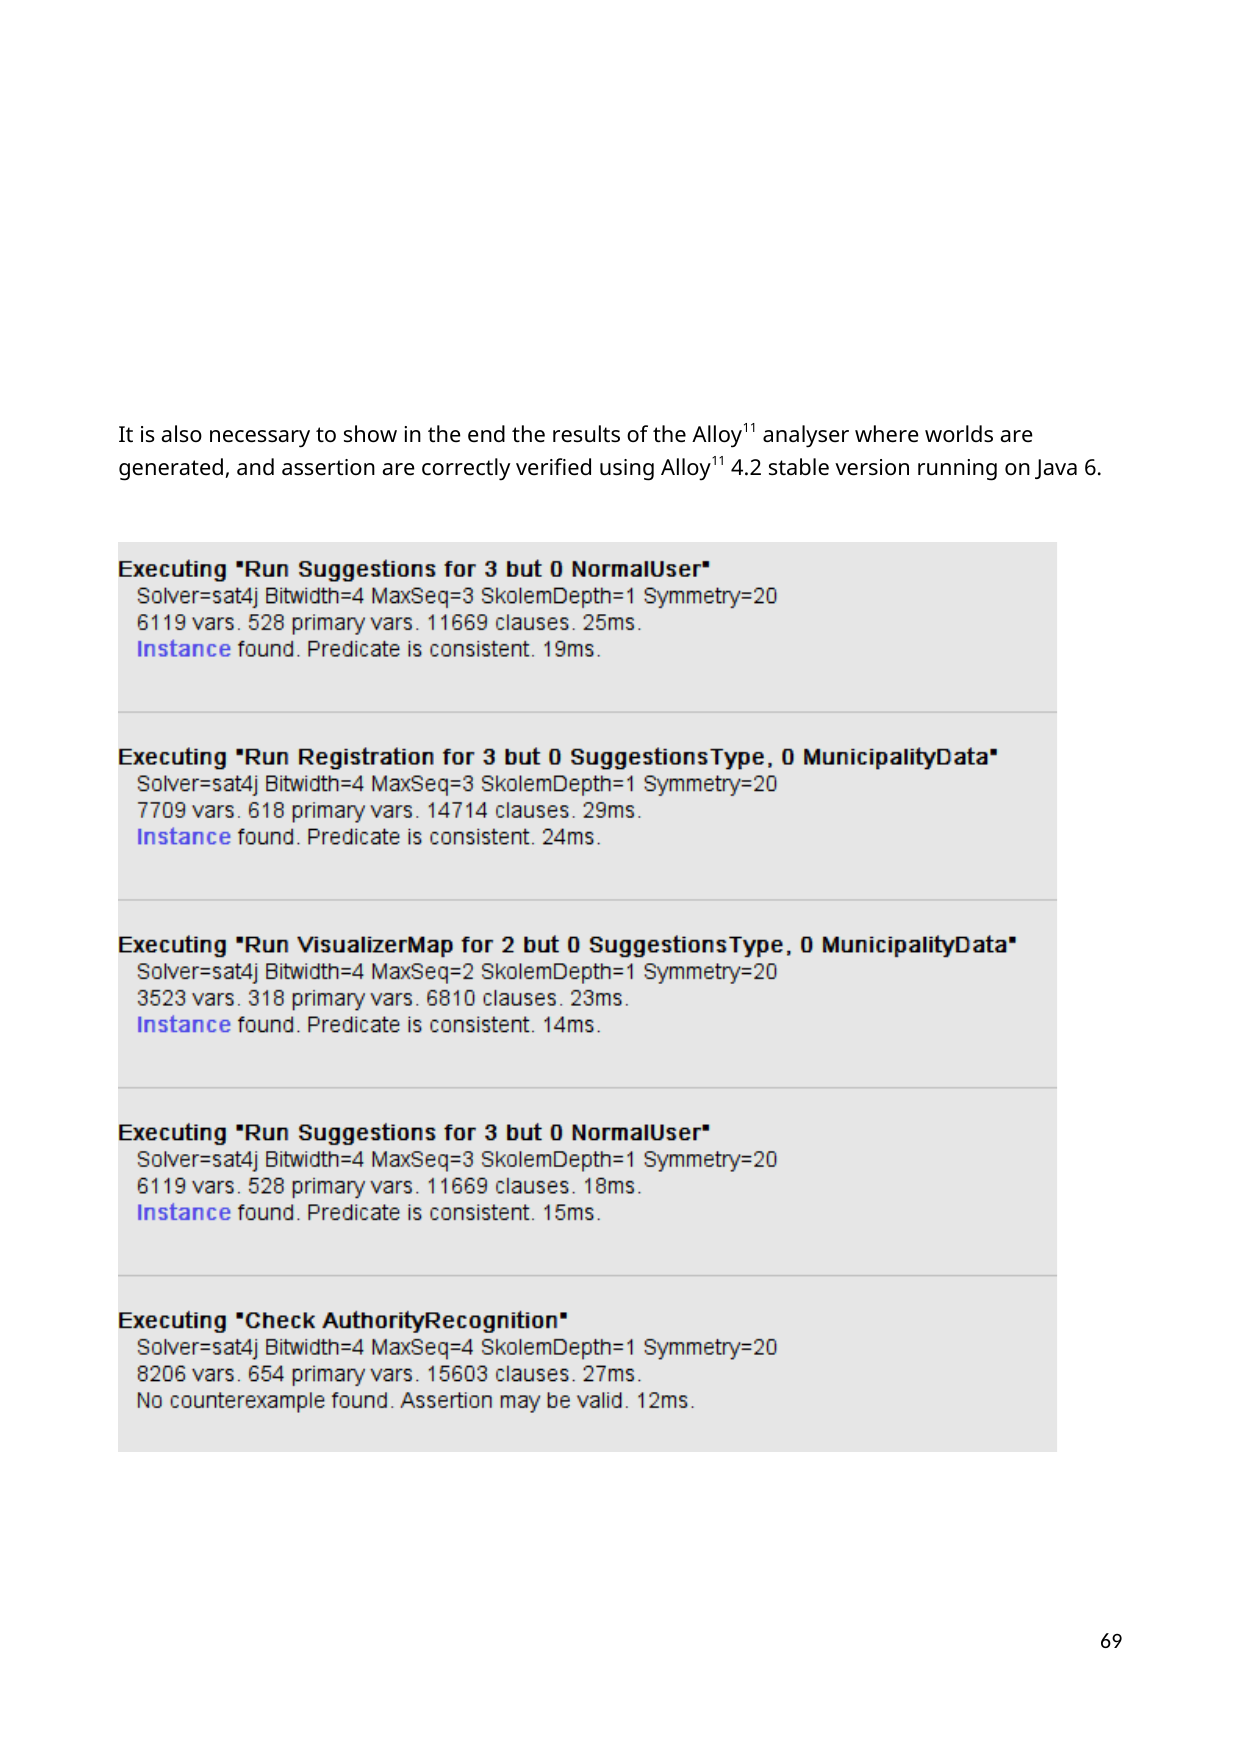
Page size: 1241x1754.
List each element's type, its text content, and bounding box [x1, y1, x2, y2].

text It is also necessary to show in the end the results of the Alloy11 analyser where worlds are generated, and assertion are correctly verified using Alloy11 4.2 stable version running on Java 6. [118, 419, 1122, 481]
picture [118, 542, 1058, 1452]
